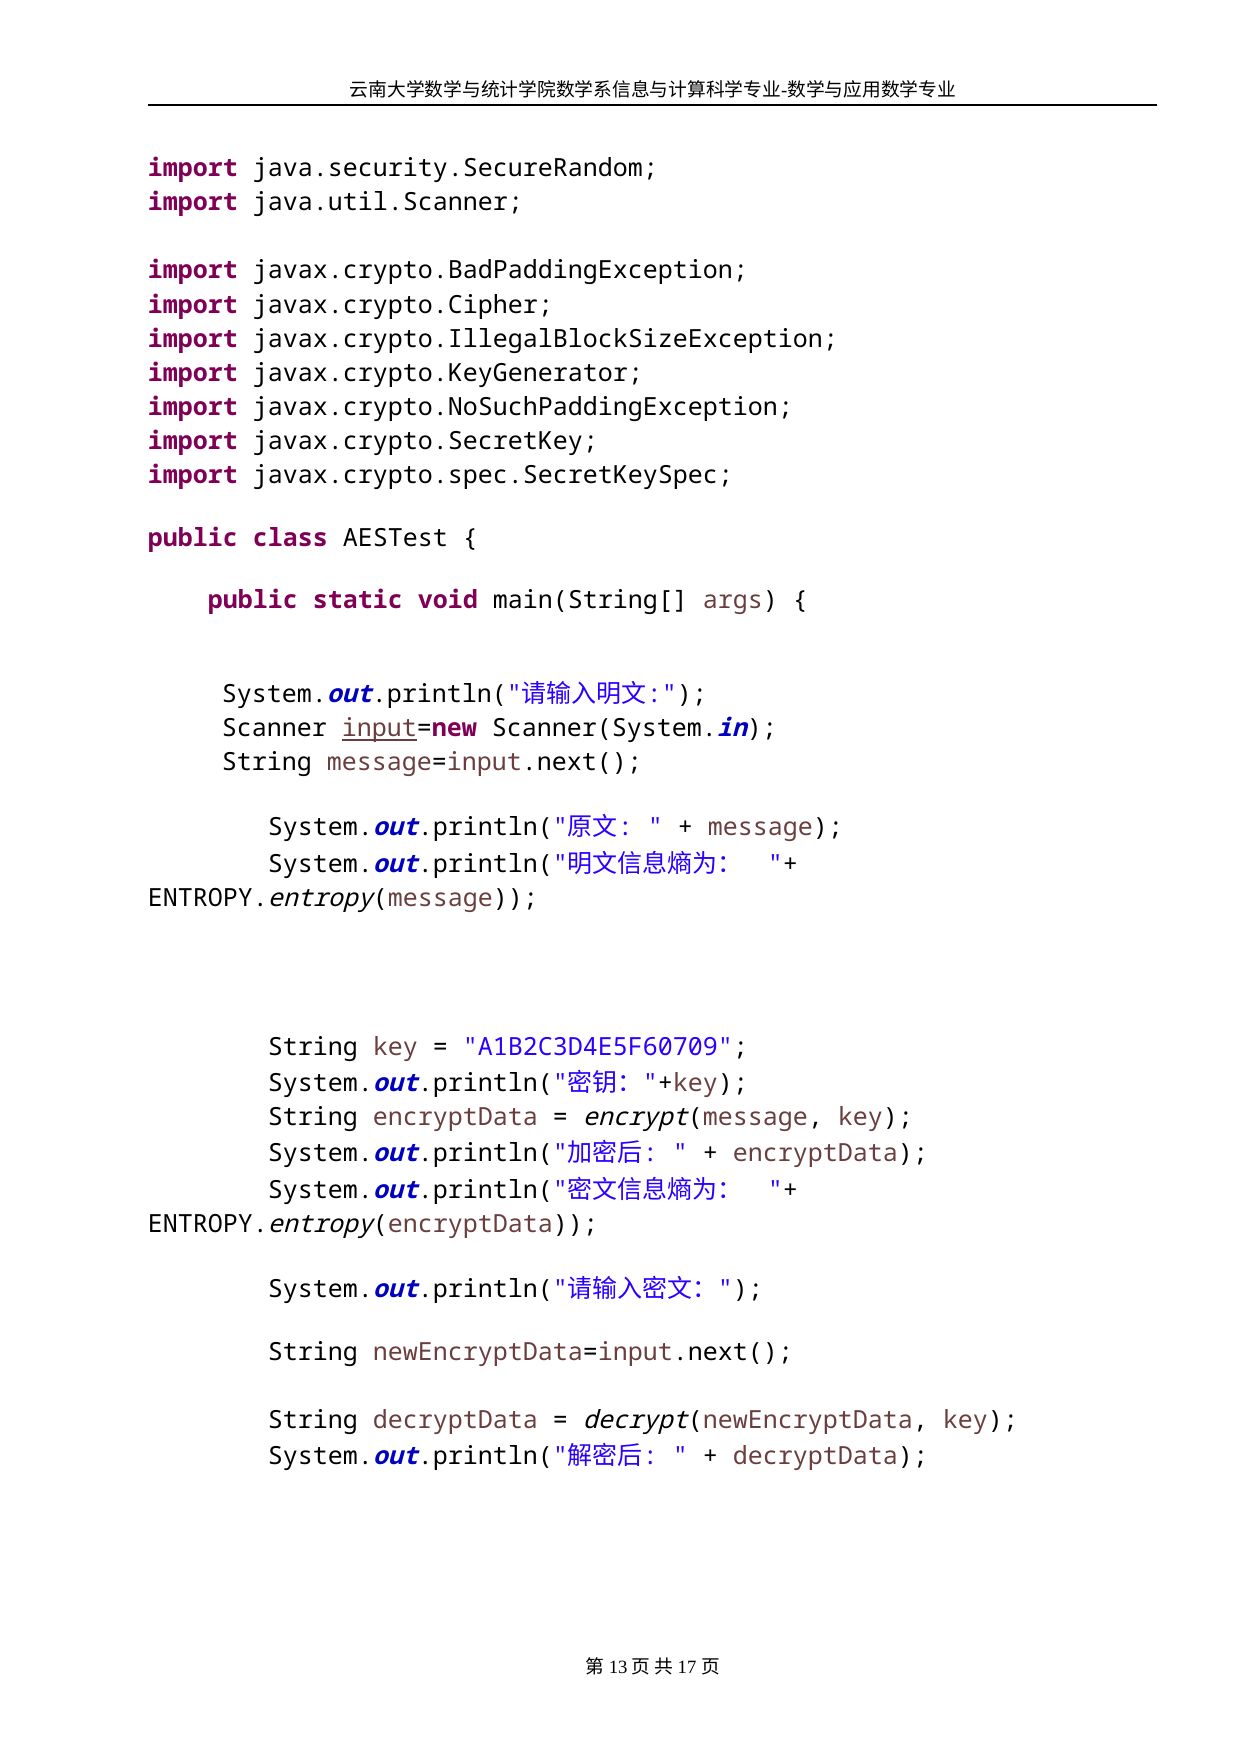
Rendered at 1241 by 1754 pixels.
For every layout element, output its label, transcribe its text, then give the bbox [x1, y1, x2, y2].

text System.out.println("加密后: " + encryptData); [148, 1133, 1157, 1169]
text import java.util.Scanner; [148, 184, 1157, 218]
text import javax.crypto.NoSuchPaddingException; [148, 388, 1157, 422]
text String decryptData = decrypt(newEncryptData, key); [148, 1401, 1157, 1435]
text public static void main(String[] args) { [148, 582, 1157, 616]
text System.out.println("请输入密文："); [148, 1268, 1157, 1304]
text import javax.crypto.BadPaddingException; [148, 252, 1157, 286]
text String newEncryptData=input.next(); [148, 1333, 1157, 1367]
text import javax.crypto.IllegalBlockSizeException; [148, 320, 1157, 354]
text String message=input.next(); [148, 744, 1157, 778]
text import javax.crypto.Cipher; [148, 286, 1157, 320]
text System.out.println("密钥："+key); [148, 1062, 1157, 1099]
text Scanner input=new Scanner(System.in); [148, 710, 1157, 744]
text import javax.crypto.KeyGenerator; [148, 354, 1157, 388]
text String encryptData = encrypt(message, key); [148, 1099, 1157, 1133]
text import java.security.SecureRandom; [148, 150, 1157, 184]
text System.out.println("明文信息熵为： "+ ENTROPY.entropy(message)); [148, 843, 1157, 913]
text System.out.println("密文信息熵为： "+ ENTROPY.entropy(encryptData)); [148, 1169, 1157, 1239]
text System.out.println("请输入明文:"); [148, 674, 1157, 710]
text System.out.println("原文: " + message); [148, 807, 1157, 843]
text String key = "A1B2C3D4E5F60709"; [148, 1028, 1157, 1062]
text public class AESTest { [148, 519, 1157, 553]
text System.out.println("解密后: " + decryptData); [148, 1435, 1157, 1472]
text import javax.crypto.spec.SecretKeySpec; [148, 457, 1157, 491]
text import javax.crypto.SecretKey; [148, 422, 1157, 457]
